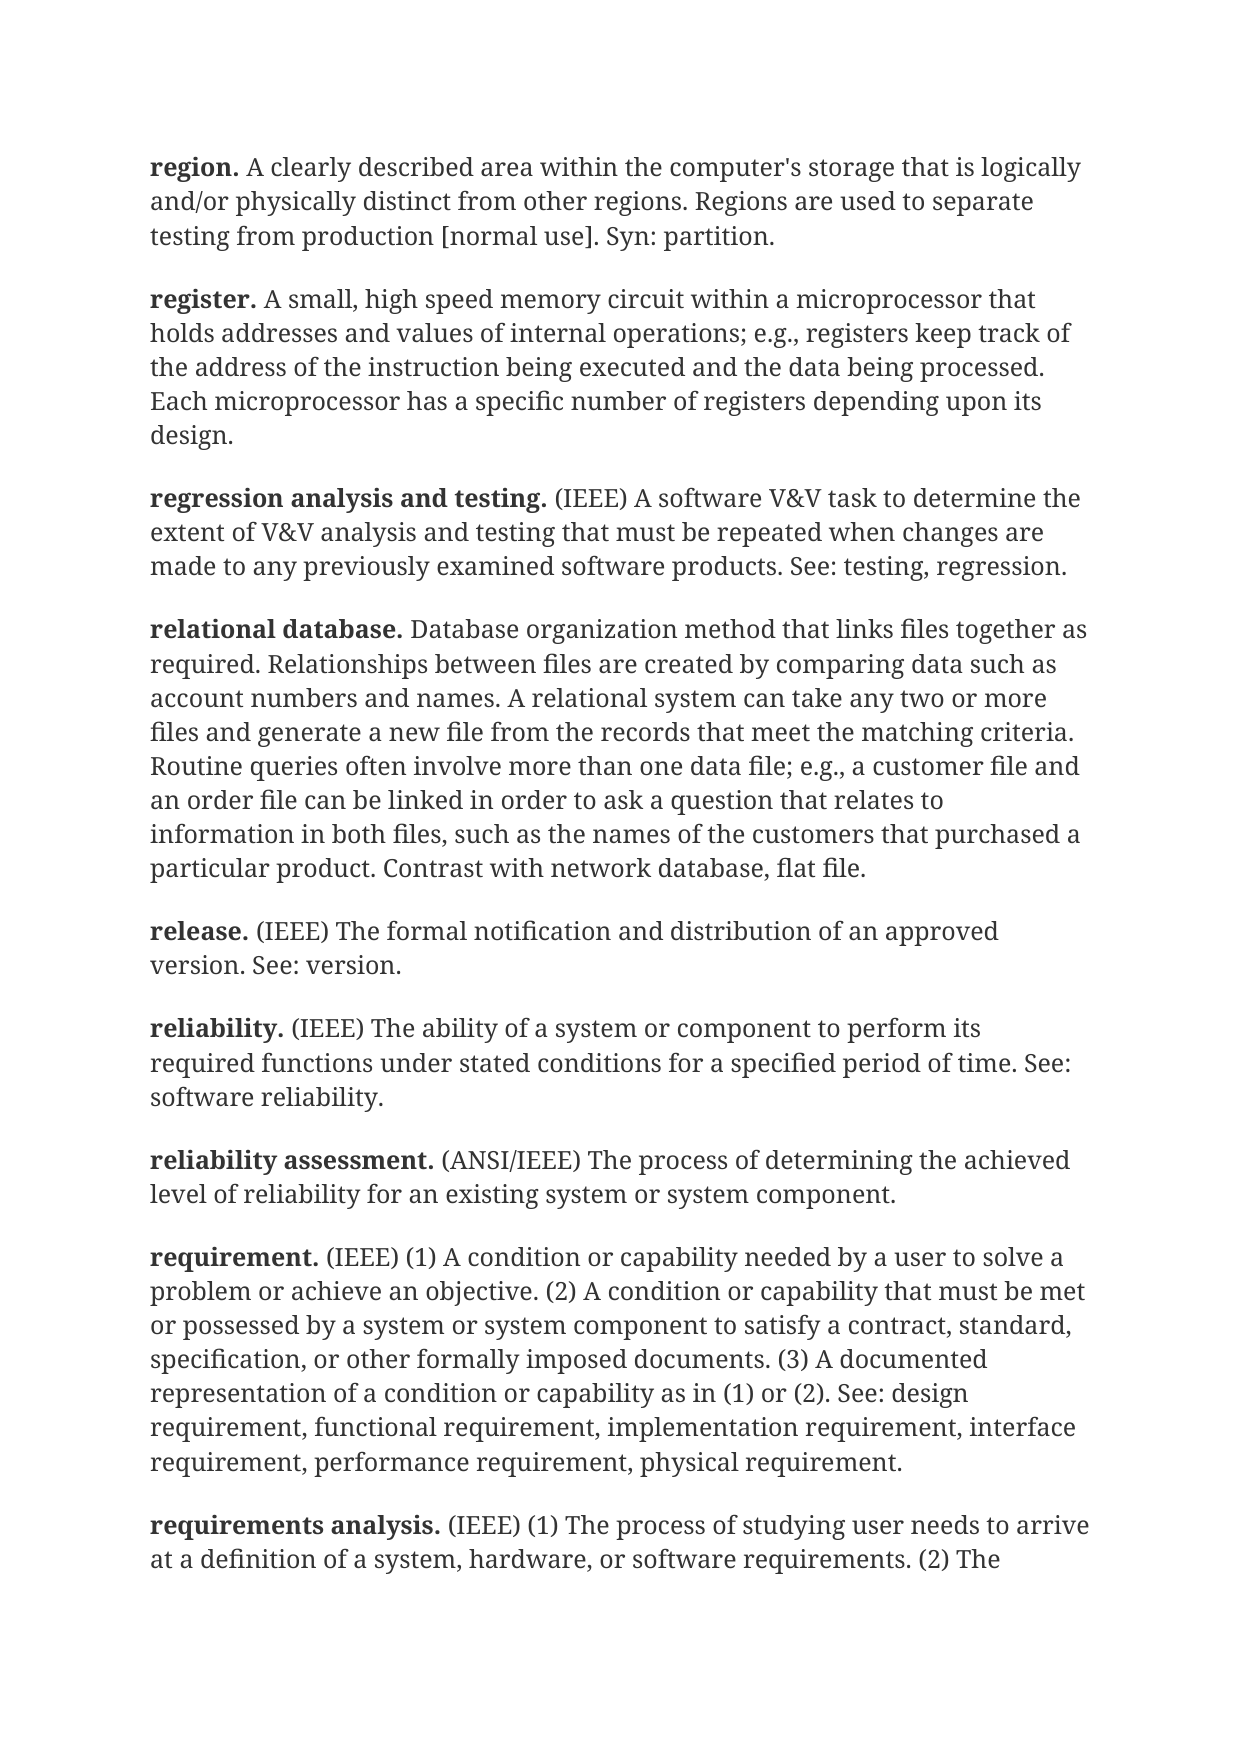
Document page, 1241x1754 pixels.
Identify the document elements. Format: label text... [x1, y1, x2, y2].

text regression analysis and testing. (IEEE) A software V&V task to determine the extent of V&V analysis and testing that must be repeated when changes are made to any previously examined software products. See: testing, regression. [150, 481, 1090, 583]
text requirement. (IEEE) (1) A condition or capability needed by a user to solve a problem or achieve an objective. (2) A condition or capability that must be met or possessed by a system or system component to satisfy a contract, standard, specification, or other formally imposed documents. (3) A documented representation of a condition or capability as in (1) or (2). See: design requirement, functional requirement, implementation requirement, interface requirement, performance requirement, physical requirement. [150, 1240, 1090, 1478]
text register. A small, high speed memory circuit within a microprocessor that holds addresses and values of internal operations; e.g., registers keep track of the address of the instruction being executed and the data being processed. Each microprocessor has a specific number of registers depending upon its design. [150, 281, 1090, 452]
text relational database. Database organization method that links files together as required. Relationships between files are created by comparing data such as account numbers and names. A relational system can take any two or more files and generate a new file from the records that meet the matching criteria. Routine queries often involve more than one data file; e.g., a customer file and an order file can be linked in order to ask a question that relates to information in both files, such as the names of the customers that purchased a particular product. Contrast with network database, flat file. [150, 612, 1090, 885]
text release. (IEEE) The formal notification and distribution of an approved version. See: version. [150, 914, 1090, 982]
text reliability. (IEEE) The ability of a system or component to perform its required functions under stated conditions for a specified period of time. See: software reliability. [150, 1011, 1090, 1113]
text region. A clearly described area within the computer's storage that is logically and/or physically distinct from other regions. Regions are used to separate testing from production [normal use]. Syn: partition. [150, 150, 1090, 252]
text reliability assessment. (ANSI/IEEE) The process of determining the achieved level of reliability for an existing system or system component. [150, 1142, 1090, 1211]
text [150, 1507, 1090, 1576]
